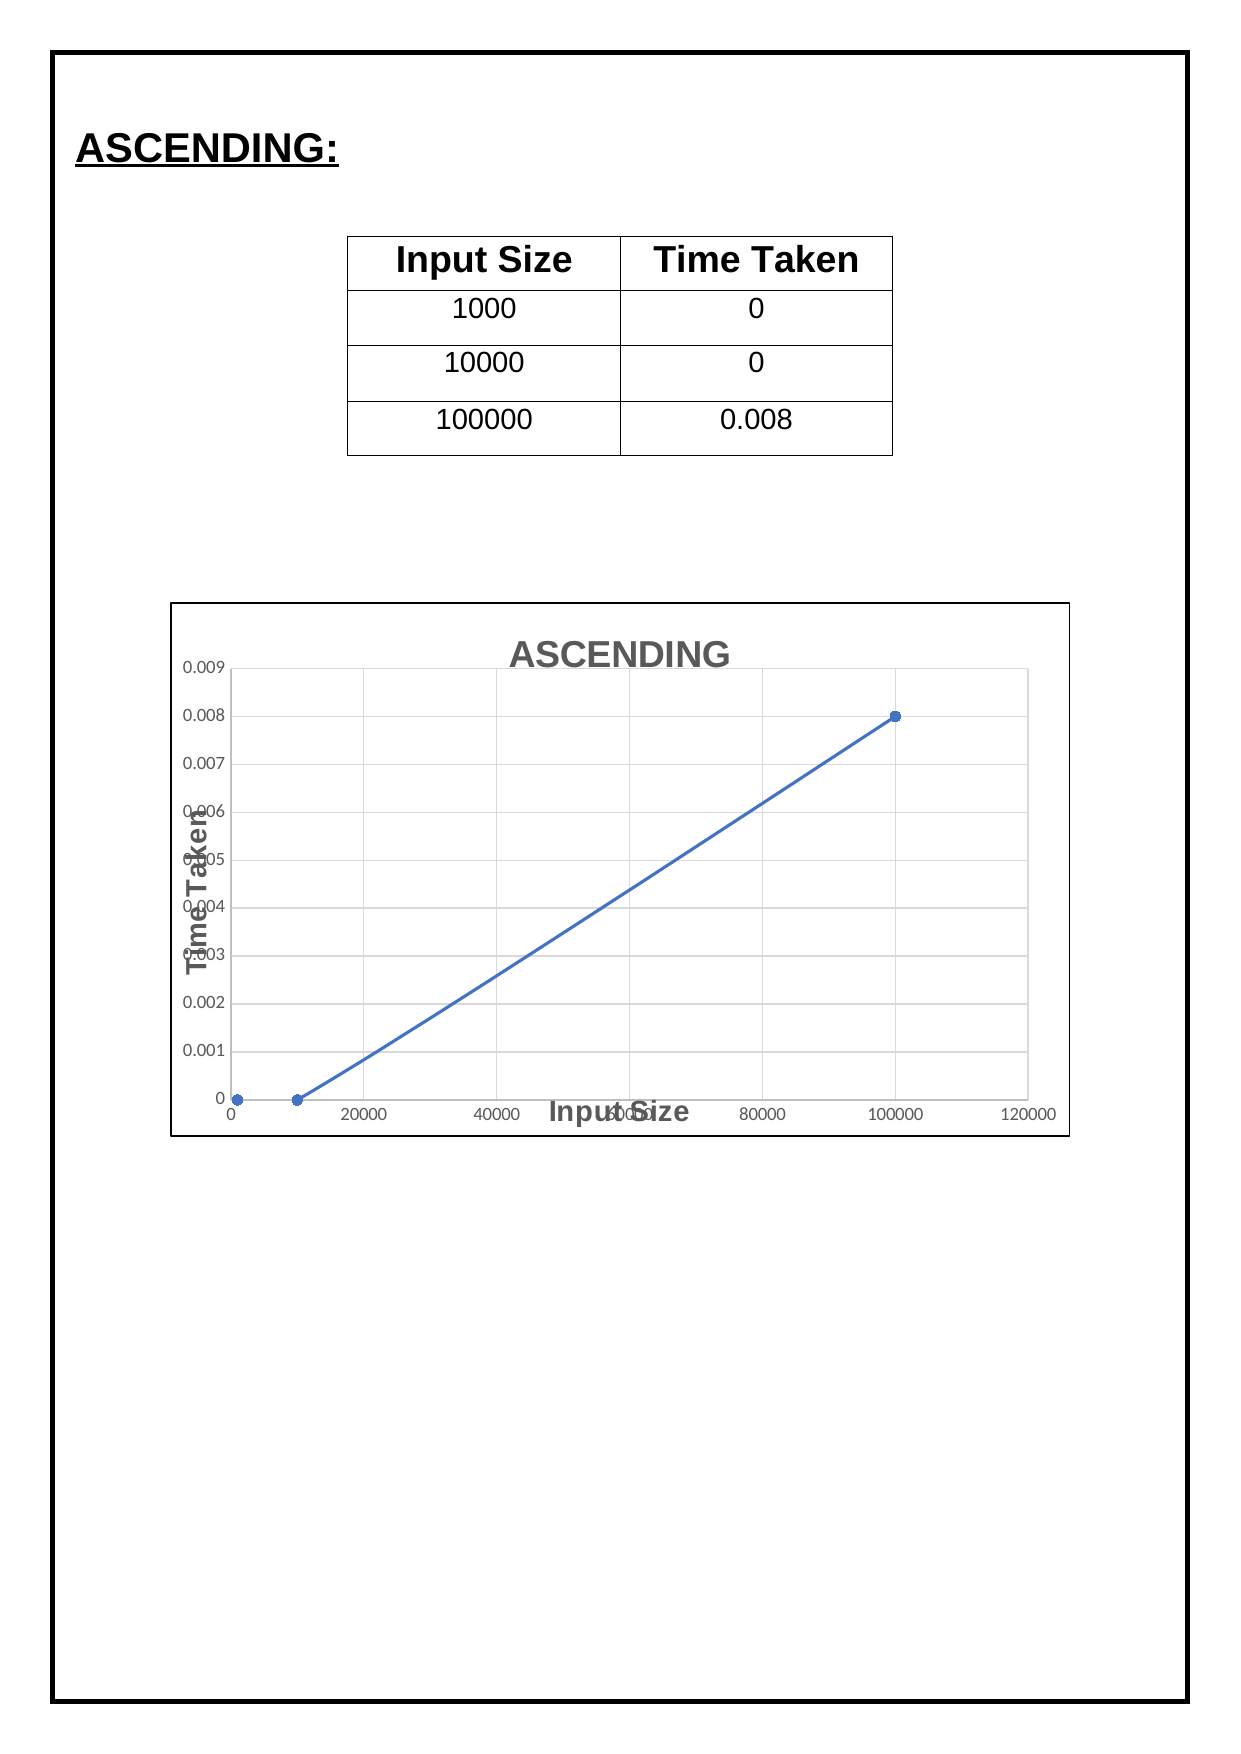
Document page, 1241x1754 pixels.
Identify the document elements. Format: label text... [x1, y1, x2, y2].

table_cell 100000 [348, 402, 620, 455]
table_header Time Taken [621, 237, 892, 290]
table_cell 1000 [348, 291, 620, 344]
table_cell 0 [621, 291, 892, 344]
table_cell 0.008 [621, 402, 892, 455]
table_header Input Size [348, 237, 620, 290]
table_cell 10000 [348, 346, 620, 401]
table_cell 0 [621, 346, 892, 401]
text ASCENDING: [75, 123, 1165, 171]
